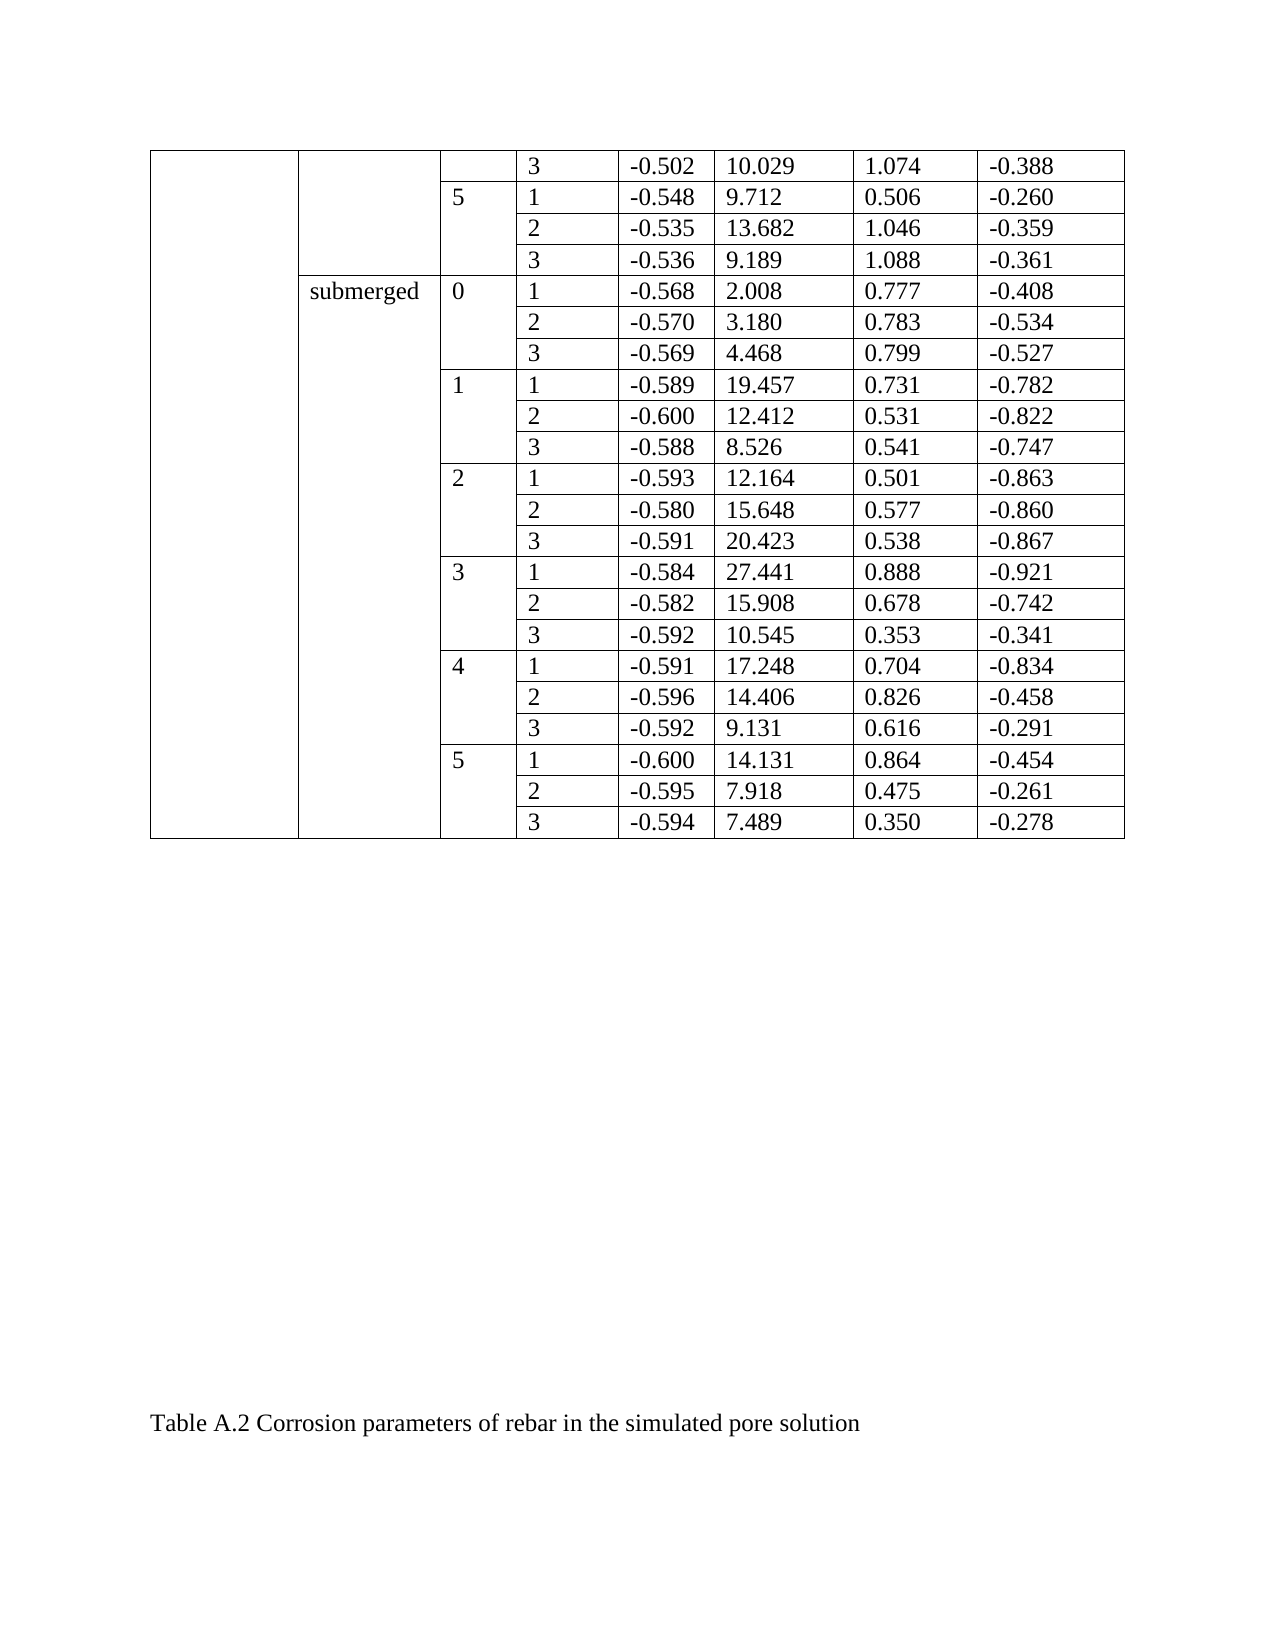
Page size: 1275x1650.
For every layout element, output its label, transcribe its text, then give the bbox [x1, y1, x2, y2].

table_cell 12.164 [715, 464, 853, 494]
table_cell -0.584 [619, 557, 714, 587]
table_cell 3 [517, 339, 618, 369]
table_cell 1 [441, 370, 516, 462]
table_cell 8.526 [715, 432, 853, 462]
table_cell 1.046 [854, 214, 977, 244]
table_cell 0 [441, 276, 516, 369]
table_cell 14.406 [715, 682, 853, 712]
table_cell -0.534 [978, 307, 1124, 337]
table_cell -0.742 [978, 589, 1124, 619]
table_cell 0.704 [854, 651, 977, 681]
table_cell -0.548 [619, 182, 714, 212]
table_cell 2 [517, 495, 618, 525]
table_cell -0.454 [978, 745, 1124, 775]
table_cell -0.341 [978, 620, 1124, 650]
table_cell 1 [517, 745, 618, 775]
table_cell 3.180 [715, 307, 853, 337]
table_cell 10.545 [715, 620, 853, 650]
table_cell 1 [517, 464, 618, 494]
table_cell 5 [441, 745, 516, 837]
table_cell 3 [517, 620, 618, 650]
table_cell -0.592 [619, 620, 714, 650]
table_cell 4 [441, 651, 516, 744]
table_cell -0.535 [619, 214, 714, 244]
table_cell -0.591 [619, 651, 714, 681]
table_cell 2 [517, 214, 618, 244]
table_cell 9.131 [715, 714, 853, 744]
table_cell 0.616 [854, 714, 977, 744]
text Table A.2 Corrosion parameters of rebar in the simulated pore solution [150, 1408, 1125, 1437]
table_cell 3 [441, 557, 516, 650]
table_cell 7.489 [715, 807, 853, 837]
table_cell -0.591 [619, 526, 714, 556]
table_cell 2 [517, 776, 618, 806]
table_cell -0.361 [978, 245, 1124, 275]
table_cell 1.074 [854, 151, 977, 181]
table_cell 0.678 [854, 589, 977, 619]
table_cell 1 [517, 276, 618, 306]
table_cell 0.799 [854, 339, 977, 369]
table_cell -0.592 [619, 714, 714, 744]
table_cell 0.541 [854, 432, 977, 462]
table_cell -0.863 [978, 464, 1124, 494]
table_cell 0.777 [854, 276, 977, 306]
table_cell -0.867 [978, 526, 1124, 556]
table_cell 0.538 [854, 526, 977, 556]
table_cell 1 [517, 370, 618, 400]
table_cell 2 [517, 589, 618, 619]
table_cell submerged [299, 276, 440, 837]
table_cell -0.260 [978, 182, 1124, 212]
table_cell 4.468 [715, 339, 853, 369]
table_cell 9.712 [715, 182, 853, 212]
table_cell -0.359 [978, 214, 1124, 244]
table_cell -0.388 [978, 151, 1124, 181]
table_cell 9.189 [715, 245, 853, 275]
table_cell 0.731 [854, 370, 977, 400]
table_cell 13.682 [715, 214, 853, 244]
table_cell 3 [517, 245, 618, 275]
table_cell -0.594 [619, 807, 714, 837]
table_cell -0.278 [978, 807, 1124, 837]
table_cell -0.921 [978, 557, 1124, 587]
table_cell 15.908 [715, 589, 853, 619]
table_cell 20.423 [715, 526, 853, 556]
table_cell 17.248 [715, 651, 853, 681]
table_cell -0.822 [978, 401, 1124, 431]
table_cell -0.600 [619, 745, 714, 775]
table_cell 19.457 [715, 370, 853, 400]
table_cell 3 [517, 432, 618, 462]
table_cell -0.502 [619, 151, 714, 181]
table_cell -0.747 [978, 432, 1124, 462]
table_cell 0.475 [854, 776, 977, 806]
table_cell 3 [517, 151, 618, 181]
table_cell -0.600 [619, 401, 714, 431]
table_cell 0.864 [854, 745, 977, 775]
table_cell 27.441 [715, 557, 853, 587]
table_cell -0.291 [978, 714, 1124, 744]
table_cell -0.593 [619, 464, 714, 494]
table_cell -0.860 [978, 495, 1124, 525]
table_cell -0.527 [978, 339, 1124, 369]
table_cell -0.408 [978, 276, 1124, 306]
table_cell -0.458 [978, 682, 1124, 712]
table_cell -0.536 [619, 245, 714, 275]
table_cell -0.582 [619, 589, 714, 619]
table_cell 15.648 [715, 495, 853, 525]
table_cell 1 [517, 557, 618, 587]
table_cell -0.834 [978, 651, 1124, 681]
table_cell 2 [517, 682, 618, 712]
table_cell 3 [517, 714, 618, 744]
table_cell 0.350 [854, 807, 977, 837]
table_cell -0.569 [619, 339, 714, 369]
table_cell -0.589 [619, 370, 714, 400]
table_cell -0.595 [619, 776, 714, 806]
table_cell 2 [441, 464, 516, 556]
table_cell 3 [517, 807, 618, 837]
table_cell 14.131 [715, 745, 853, 775]
table_cell -0.596 [619, 682, 714, 712]
table_cell 2 [517, 401, 618, 431]
table_cell 12.412 [715, 401, 853, 431]
table_cell 2 [517, 307, 618, 337]
table_cell 2.008 [715, 276, 853, 306]
table_cell -0.570 [619, 307, 714, 337]
table_cell 5 [441, 182, 516, 275]
table_cell 0.783 [854, 307, 977, 337]
table_cell 0.888 [854, 557, 977, 587]
table_cell -0.568 [619, 276, 714, 306]
table_cell 10.029 [715, 151, 853, 181]
table_cell 0.826 [854, 682, 977, 712]
table_cell 1 [517, 651, 618, 681]
table_cell 0.501 [854, 464, 977, 494]
table_cell 1 [517, 182, 618, 212]
table_cell -0.588 [619, 432, 714, 462]
table_cell 0.506 [854, 182, 977, 212]
table_cell -0.782 [978, 370, 1124, 400]
table_cell 3 [517, 526, 618, 556]
table_cell -0.580 [619, 495, 714, 525]
table_cell -0.261 [978, 776, 1124, 806]
table_cell 1.088 [854, 245, 977, 275]
table_cell 0.577 [854, 495, 977, 525]
table_cell 7.918 [715, 776, 853, 806]
table_cell 0.531 [854, 401, 977, 431]
table_cell 0.353 [854, 620, 977, 650]
